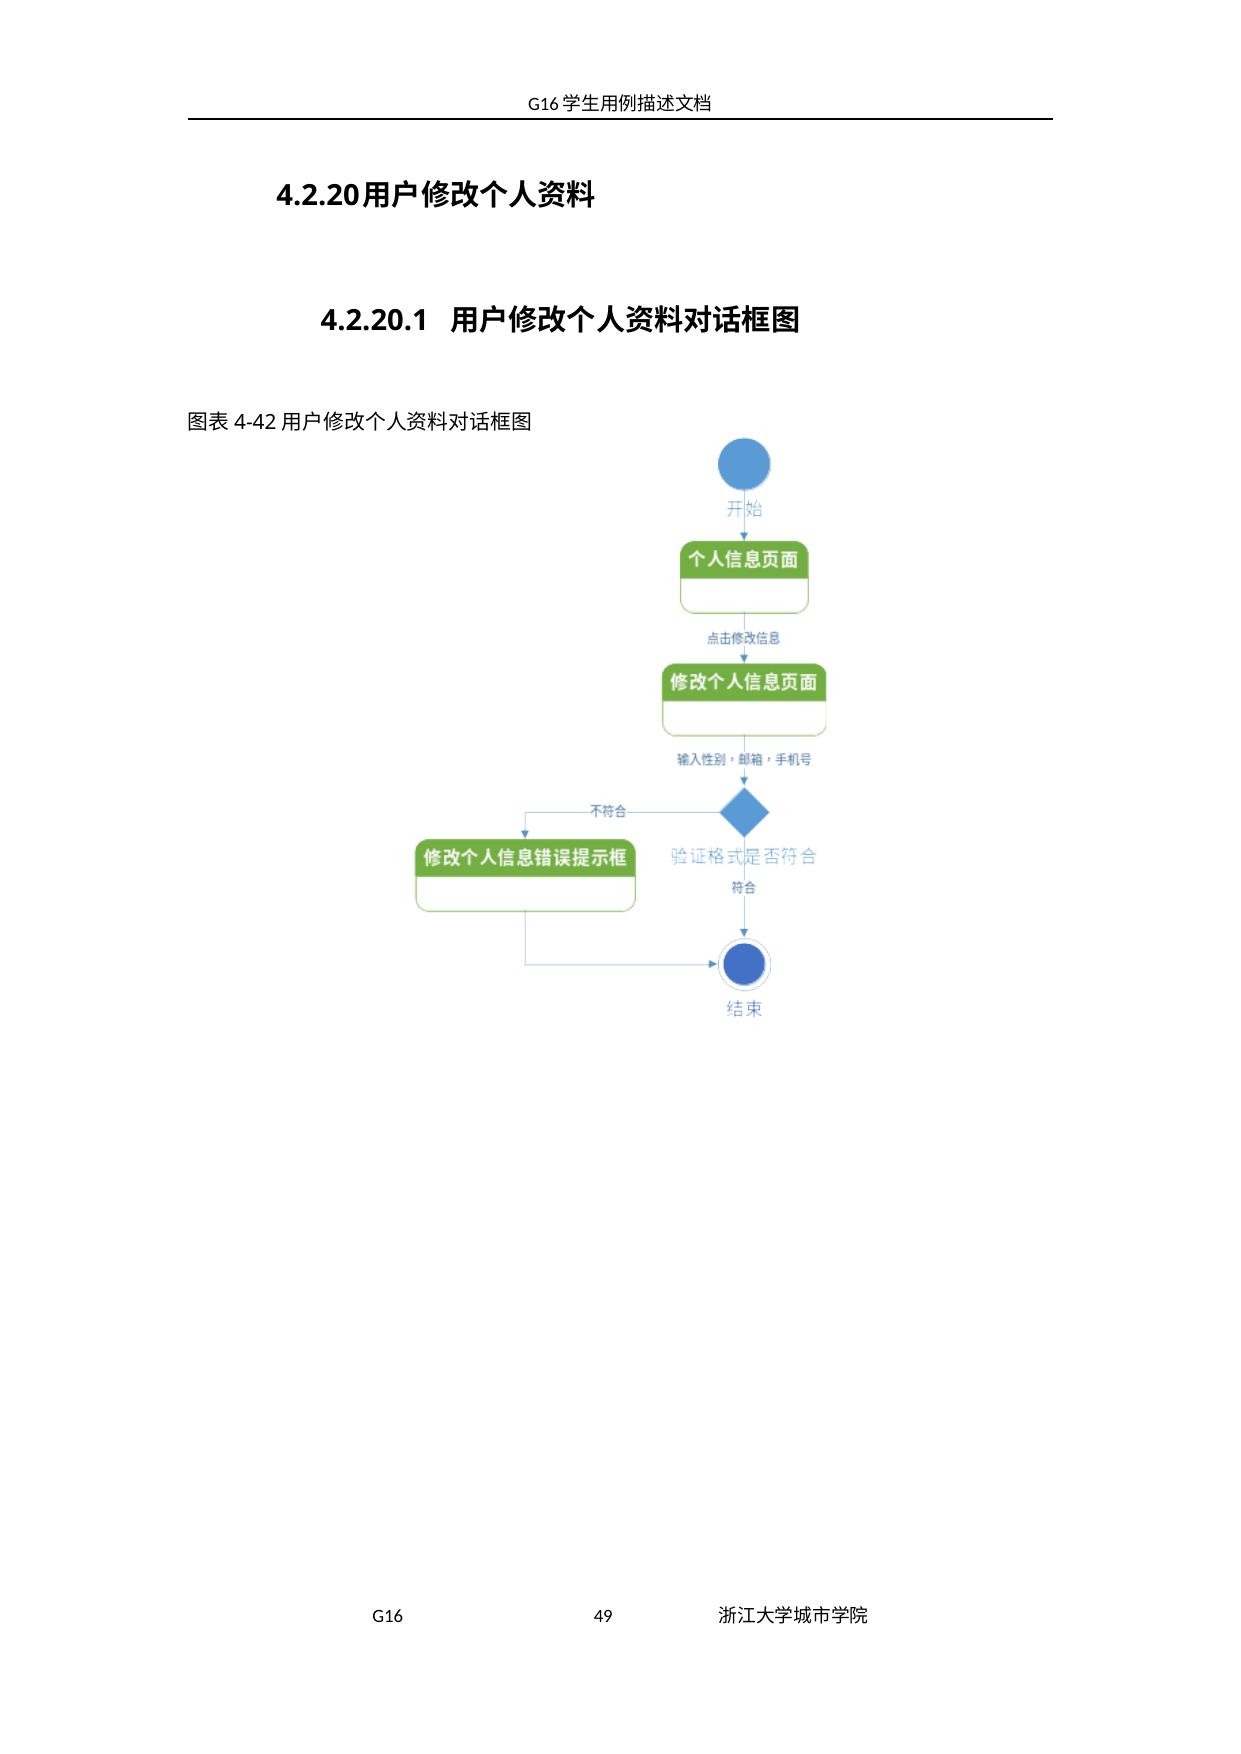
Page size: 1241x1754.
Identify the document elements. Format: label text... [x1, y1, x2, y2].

subtitle 用户修改个人资料 [276, 160, 1053, 225]
subtitle 用户修改个人资料对话框图 [320, 285, 1053, 350]
